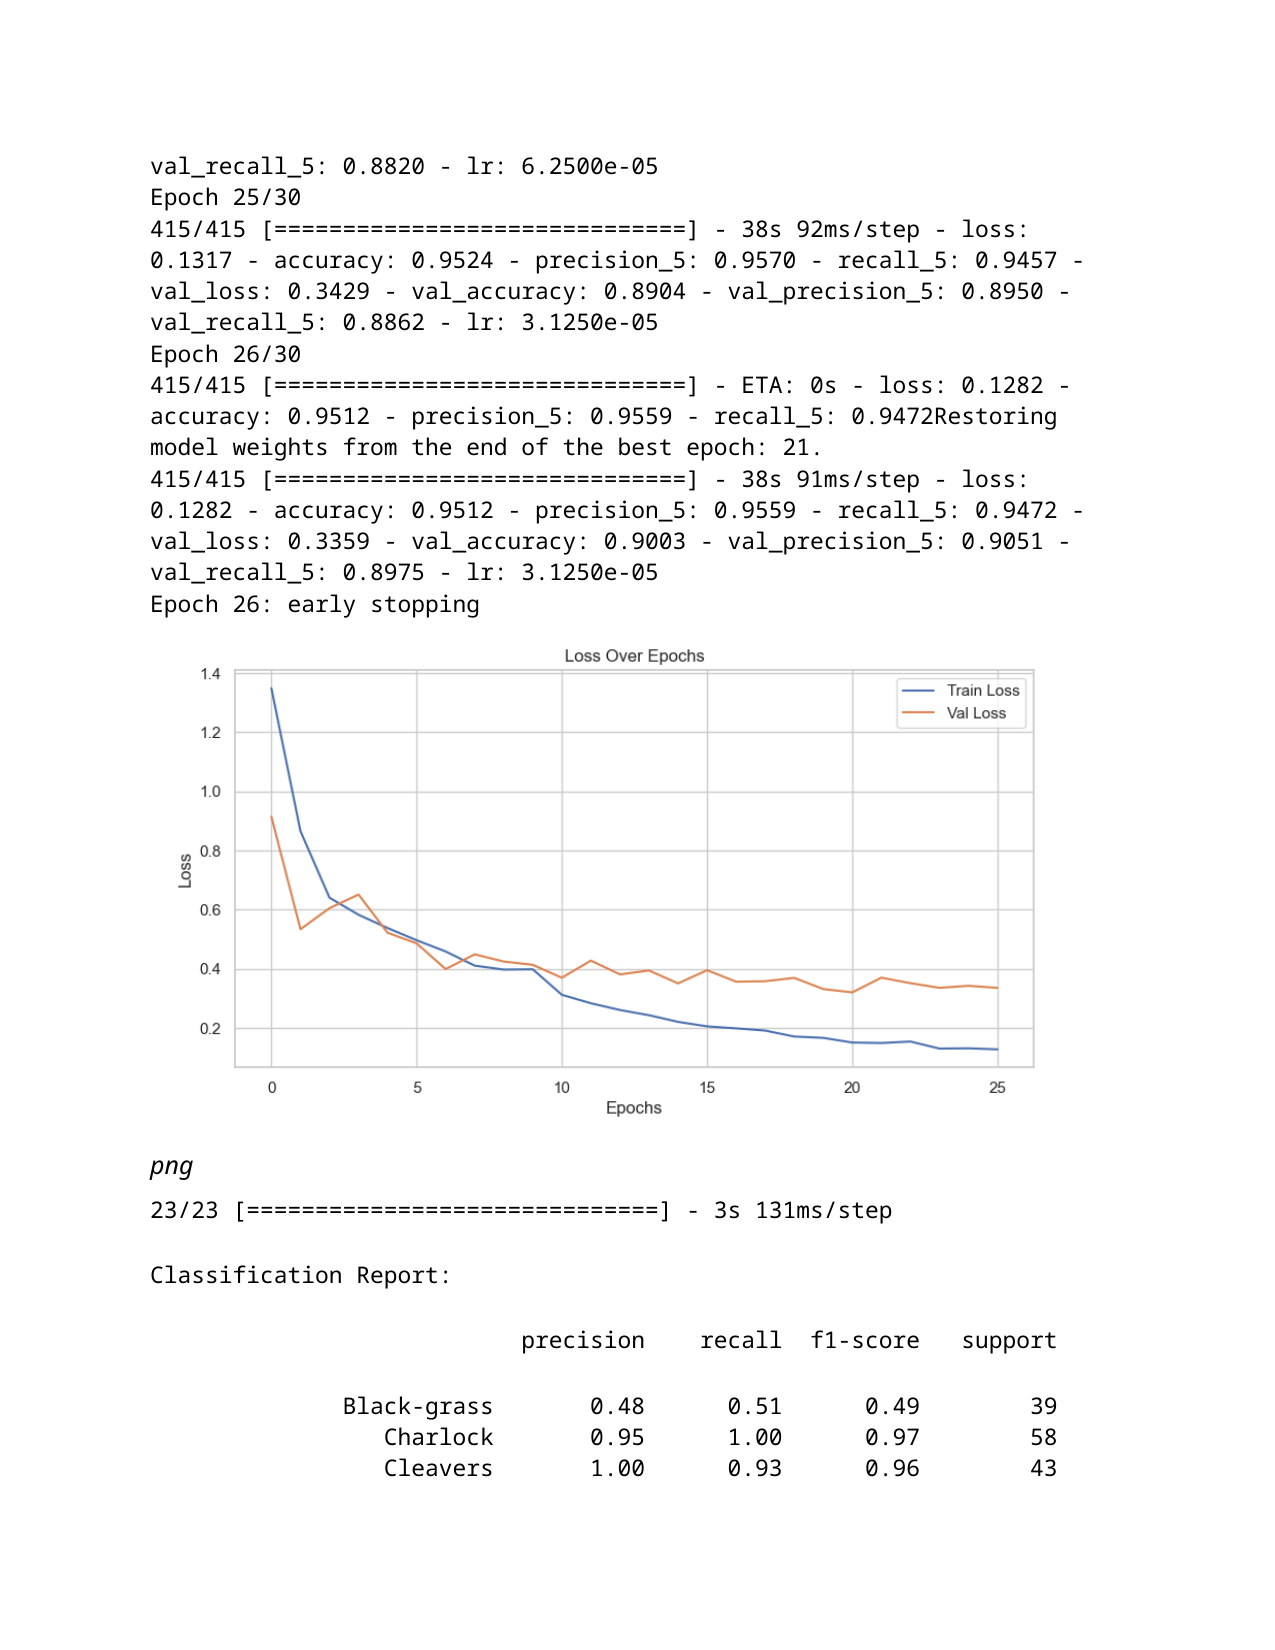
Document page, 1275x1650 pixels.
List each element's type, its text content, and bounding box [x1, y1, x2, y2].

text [150, 150, 1125, 619]
text png [150, 1147, 1125, 1181]
picture [168, 639, 1044, 1127]
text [150, 1194, 1125, 1483]
